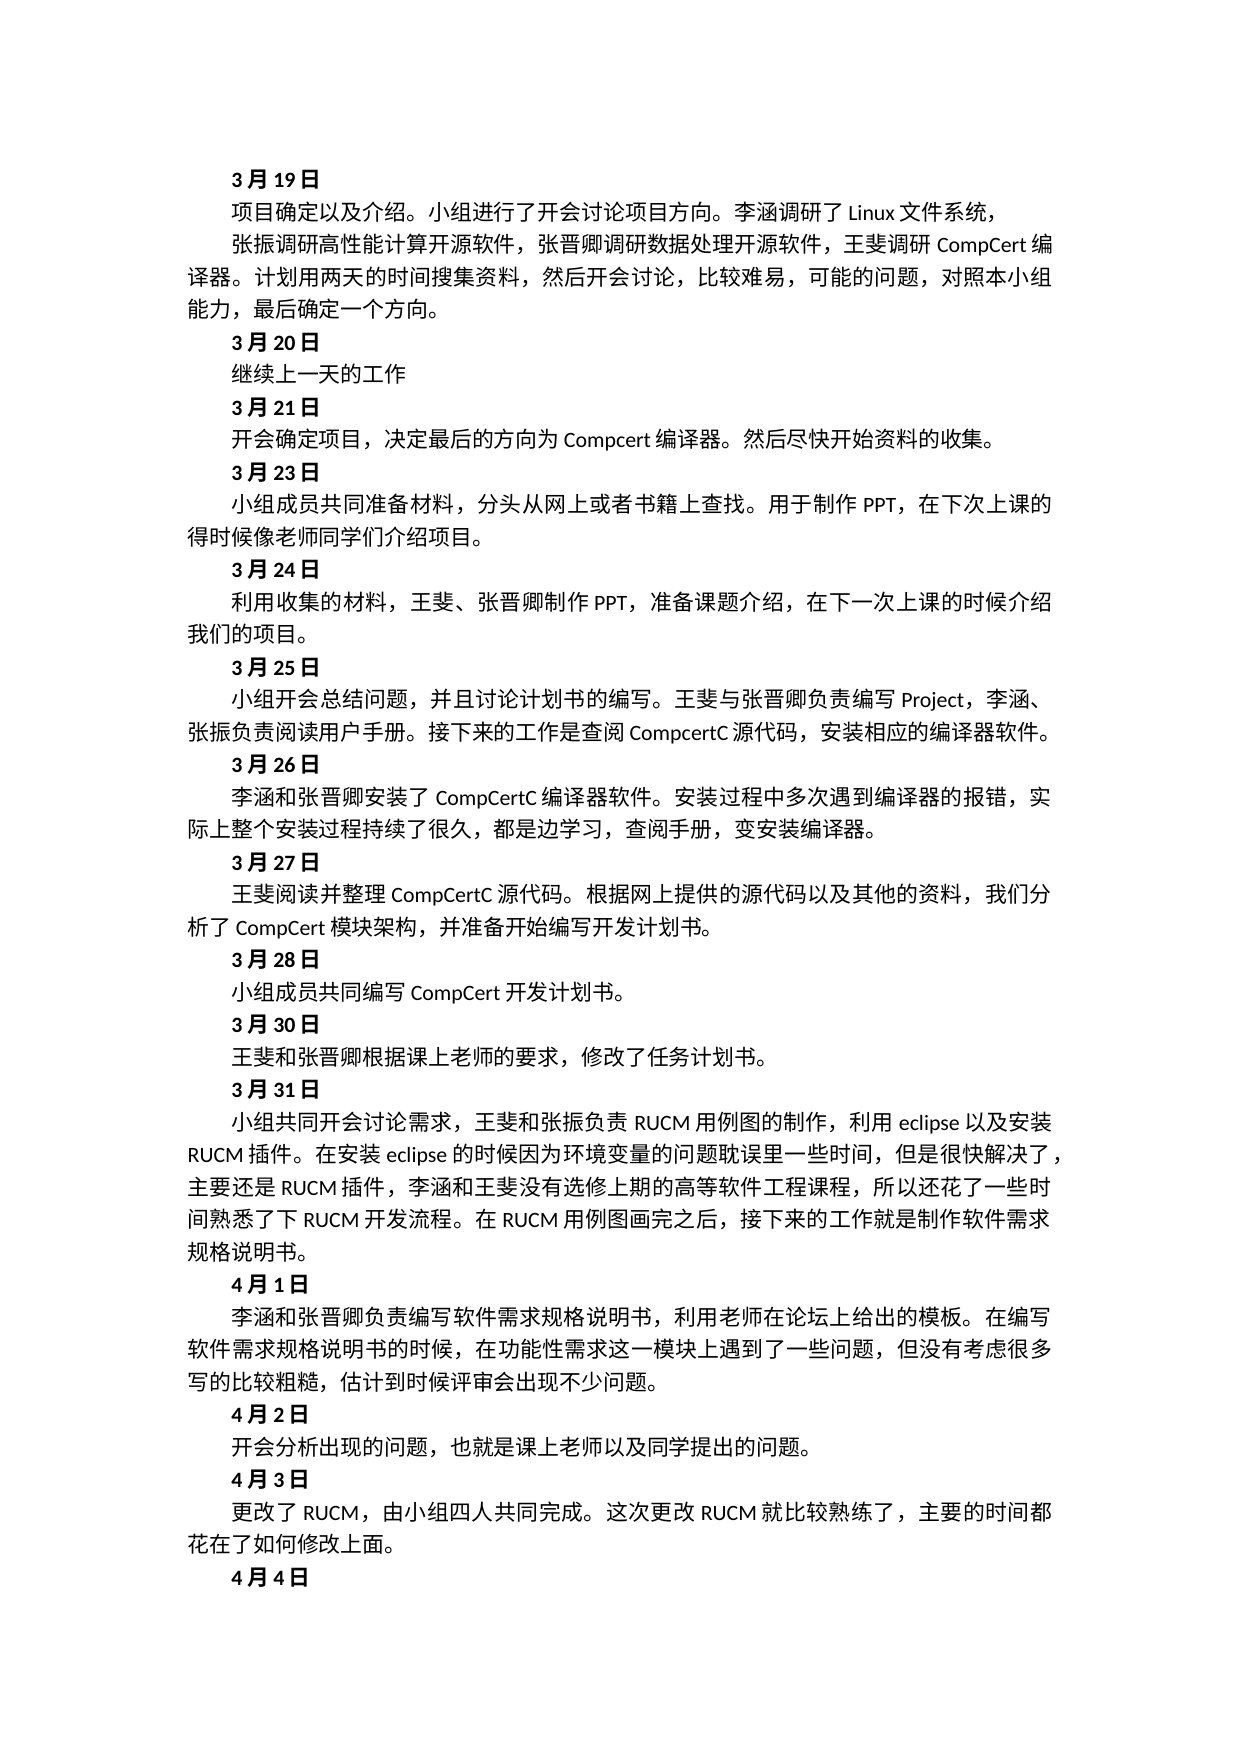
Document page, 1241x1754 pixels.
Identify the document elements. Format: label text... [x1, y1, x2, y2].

text 3月30日 [187, 1007, 1053, 1039]
text 继续上一天的工作 [187, 357, 1053, 389]
text 李涵和张晋卿安装了CompCertC编译器软件。安装过程中多次遇到编译器的报错，实际上整个安装过程持续了很久，都是边学习，查阅手册，变安装编译器。 [187, 779, 1053, 844]
text 3月24日 [187, 552, 1053, 584]
text 张振调研高性能计算开源软件，张晋卿调研数据处理开源软件，王斐调研CompCert编译器。计划用两天的时间搜集资料，然后开会讨论，比较难易，可能的问题，对照本小组能力，最后确定一个方向。 [187, 227, 1053, 324]
text 小组共同开会讨论需求，王斐和张振负责RUCM用例图的制作，利用eclipse以及安装RUCM插件。在安装eclipse的时候因为环境变量的问题耽误里一些时间，但是很快解决了，主要还是RUCM插件，李涵和王斐没有选修上期的高等软件工程课程，所以还花了一些时间熟悉了下RUCM开发流程。在RUCM用例图画完之后，接下来的工作就是制作软件需求规格说明书。 [187, 1104, 1053, 1267]
text 王斐和张晋卿根据课上老师的要求，修改了任务计划书。 [187, 1039, 1053, 1072]
text 开会分析出现的问题，也就是课上老师以及同学提出的问题。 [187, 1429, 1053, 1462]
text 3月20日 [187, 324, 1053, 357]
text 项目确定以及介绍。小组进行了开会讨论项目方向。李涵调研了Linux文件系统， [187, 194, 1053, 227]
text 4月3日 [187, 1462, 1053, 1494]
text 4月4日 [187, 1559, 1053, 1592]
text 小组成员共同编写CompCert开发计划书。 [187, 974, 1053, 1007]
text 4月2日 [187, 1397, 1053, 1429]
text 3月28日 [187, 942, 1053, 974]
text 3月27日 [187, 844, 1053, 877]
text 李涵和张晋卿负责编写软件需求规格说明书，利用老师在论坛上给出的模板。在编写软件需求规格说明书的时候，在功能性需求这一模块上遇到了一些问题，但没有考虑很多，写的比较粗糙，估计到时候评审会出现不少问题。 [187, 1299, 1053, 1397]
text 王斐阅读并整理CompCertC源代码。根据网上提供的源代码以及其他的资料，我们分析了CompCert模块架构，并准备开始编写开发计划书。 [187, 877, 1053, 942]
text 3月19日 [187, 162, 1053, 194]
text 3月23日 [187, 454, 1053, 487]
text 小组成员共同准备材料，分头从网上或者书籍上查找。用于制作PPT，在下次上课的得时候像老师同学们介绍项目。 [187, 487, 1053, 552]
text 开会确定项目，决定最后的方向为Compcert编译器。然后尽快开始资料的收集。 [187, 422, 1053, 454]
text 3月31日 [187, 1072, 1053, 1104]
text 小组开会总结问题，并且讨论计划书的编写。王斐与张晋卿负责编写Project，李涵、张振负责阅读用户手册。接下来的工作是查阅CompcertC源代码，安装相应的编译器软件。 [187, 682, 1053, 747]
text 4月1日 [187, 1267, 1053, 1299]
text 3月21日 [187, 389, 1053, 422]
text 更改了RUCM，由小组四人共同完成。这次更改RUCM就比较熟练了，主要的时间都花在了如何修改上面。 [187, 1494, 1053, 1559]
text 3月25日 [187, 649, 1053, 682]
text 3月26日 [187, 747, 1053, 779]
text 利用收集的材料，王斐、张晋卿制作PPT，准备课题介绍，在下一次上课的时候介绍我们的项目。 [187, 584, 1053, 649]
